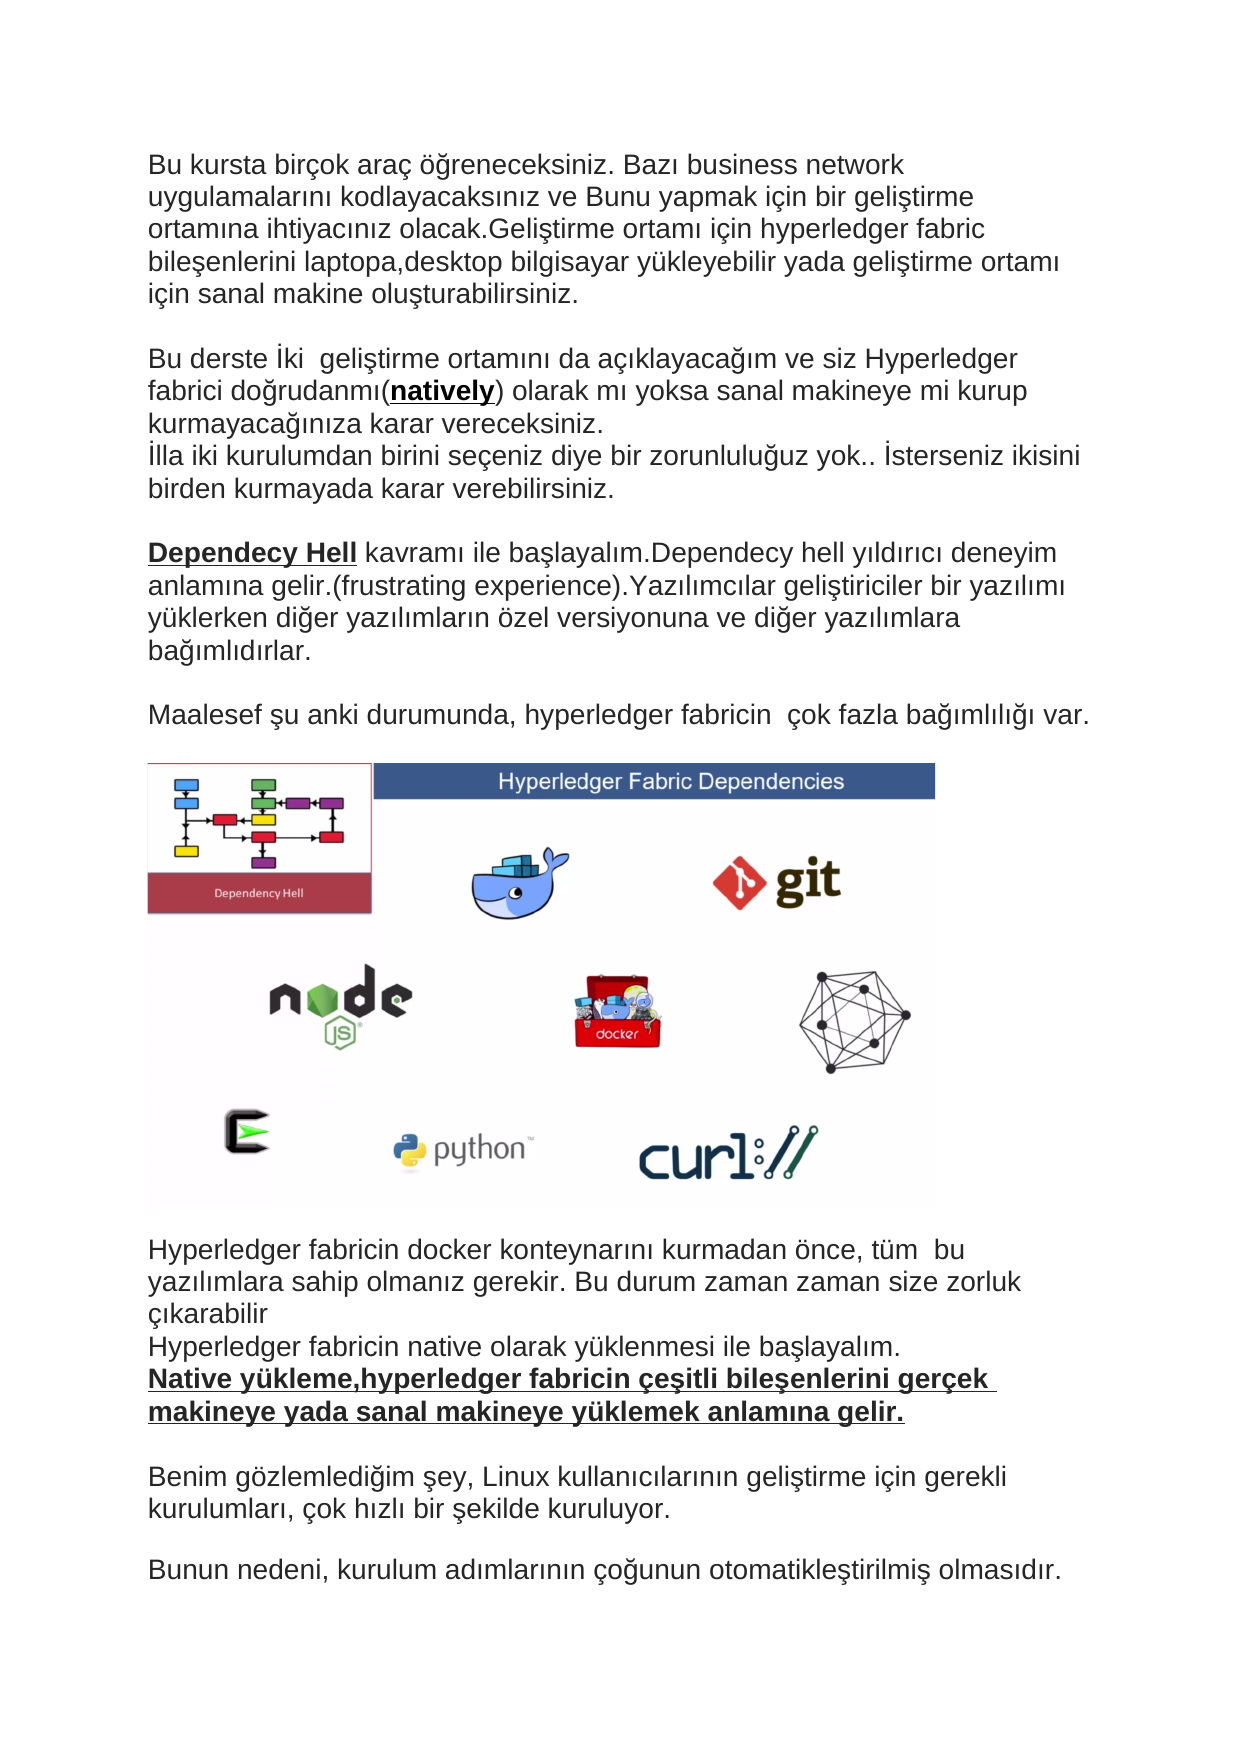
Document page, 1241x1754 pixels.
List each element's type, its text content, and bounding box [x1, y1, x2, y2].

picture [147, 763, 936, 1208]
text Benim gözlemlediğim şey, Linux kullanıcılarının geliştirme için gerekli kurulumları, çok hızlı bir şekilde kuruluyor. [148, 1459, 1093, 1524]
text Dependecy Hell kavramı ile başlayalım.Dependecy hell yıldırıcı deneyim anlamına gelir.(frustrating experience).Yazılımcılar geliştiriciler bir yazılımı yüklerken diğer yazılımların özel versiyonuna ve diğer yazılımlara bağımlıdırlar. [148, 536, 1093, 666]
text Bunun nedeni, kurulum adımlarının çoğunun otomatikleştirilmiş olmasıdır. [148, 1553, 1093, 1585]
text İlla iki kurulumdan birini seçeniz diye bir zorunluluğuz yok.. İsterseniz ikisini birden kurmayada karar verebilirsiniz. [148, 439, 1093, 504]
text Native yükleme,hyperledger fabricin çeşitli bileşenlerini gerçek makineye yada sanal makineye yüklemek anlamına gelir. [148, 1362, 1093, 1427]
text Bu kursta birçok araç öğreneceksiniz. Bazı business network uygulamalarını kodlayacaksınız ve Bunu yapmak için bir geliştirme ortamına ihtiyacınız olacak.Geliştirme ortamı için hyperledger fabric bileşenlerini laptopa,desktop bilgisayar yükleyebilir yada geliştirme ortamı için sanal makine oluşturabilirsiniz. [148, 148, 1093, 309]
text Hyperledger fabricin docker konteynarını kurmadan önce, tüm bu yazılımlara sahip olmanız gerekir. Bu durum zaman zaman size zorluk çıkarabilir [148, 1233, 1093, 1330]
text Maalesef şu anki durumunda, hyperledger fabricin çok fazla bağımlılığı var. [148, 698, 1093, 731]
text Hyperledger fabricin native olarak yüklenmesi ile başlayalım. [148, 1330, 1093, 1362]
text Bu derste İki geliştirme ortamını da açıklayacağım ve siz Hyperledger fabrici doğrudanmı(natively) olarak mı yoksa sanal makineye mi kurup kurmayacağınıza karar vereceksiniz. [148, 342, 1093, 439]
